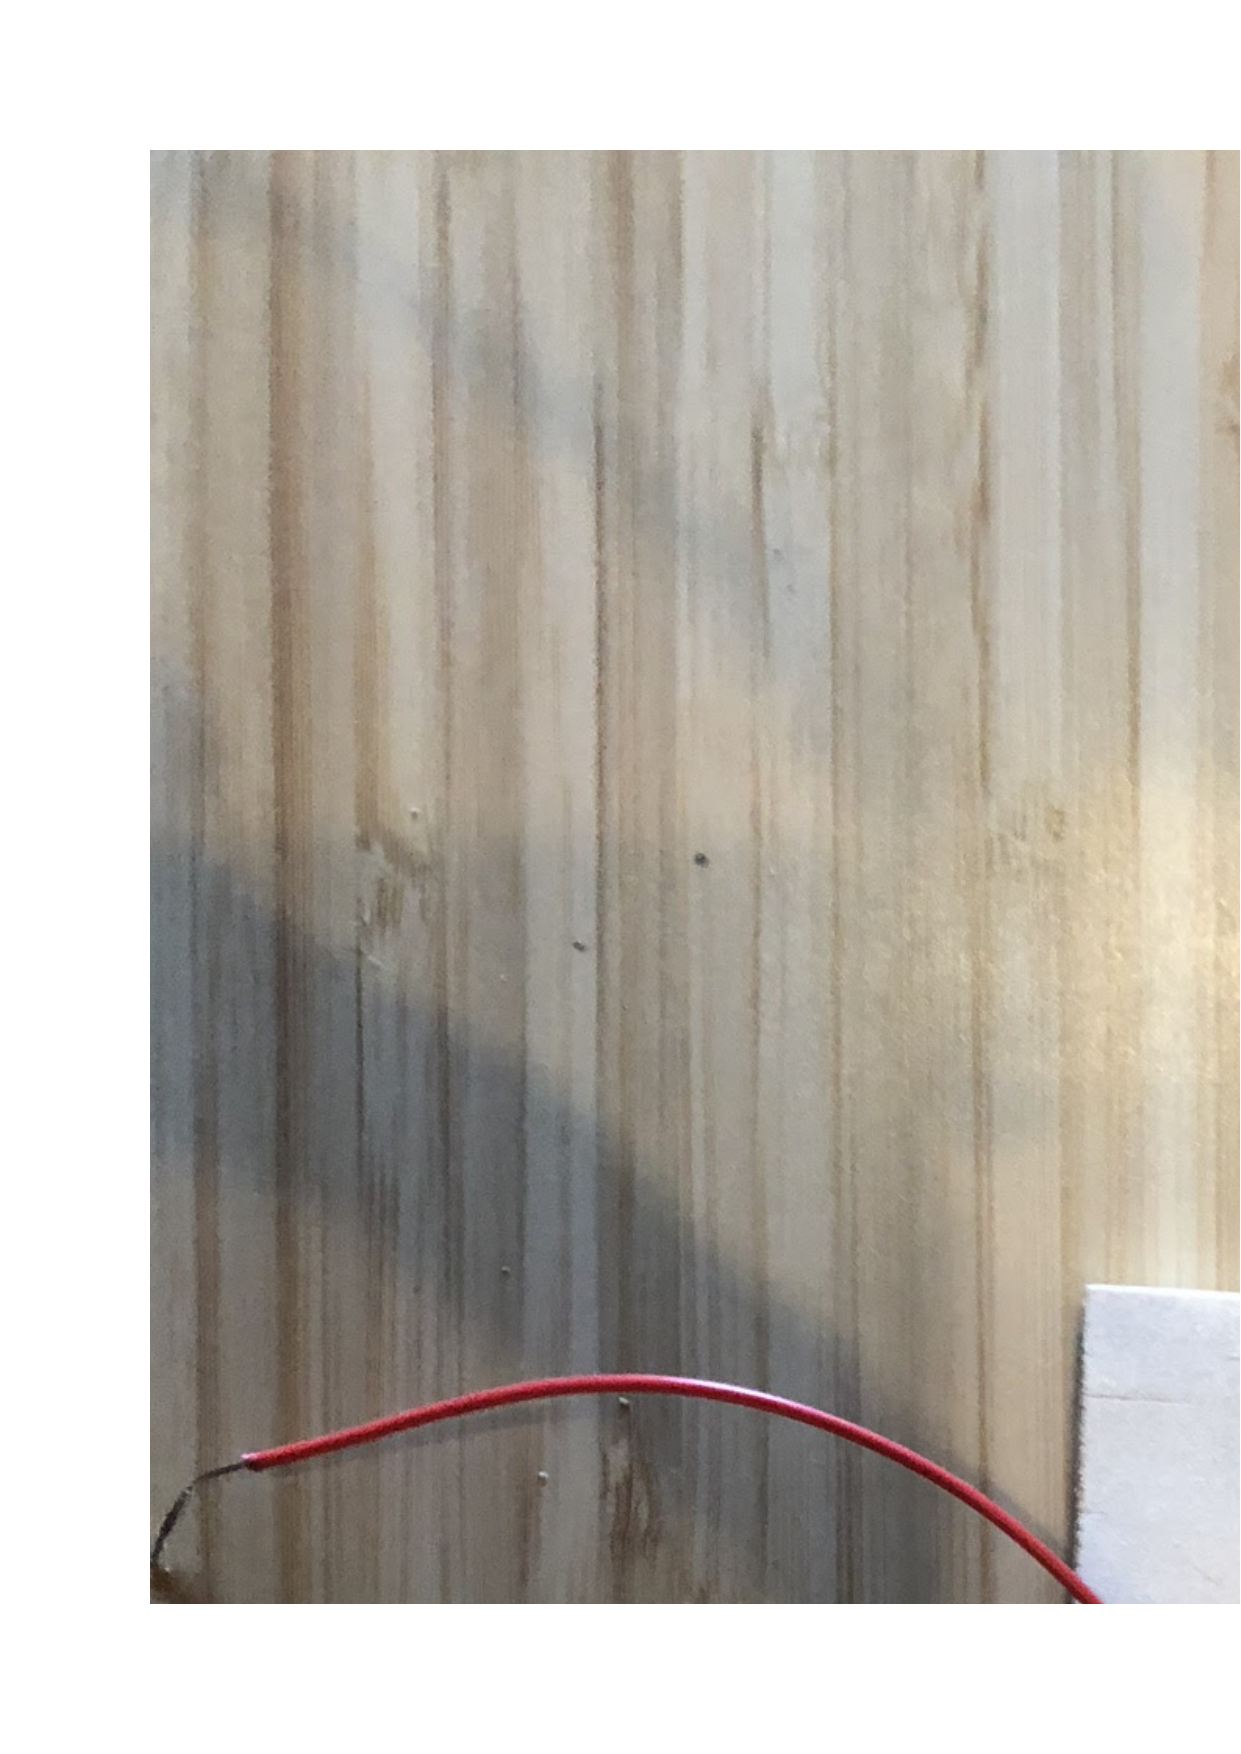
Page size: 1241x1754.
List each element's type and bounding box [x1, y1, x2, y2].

picture [150, 150, 1241, 1604]
